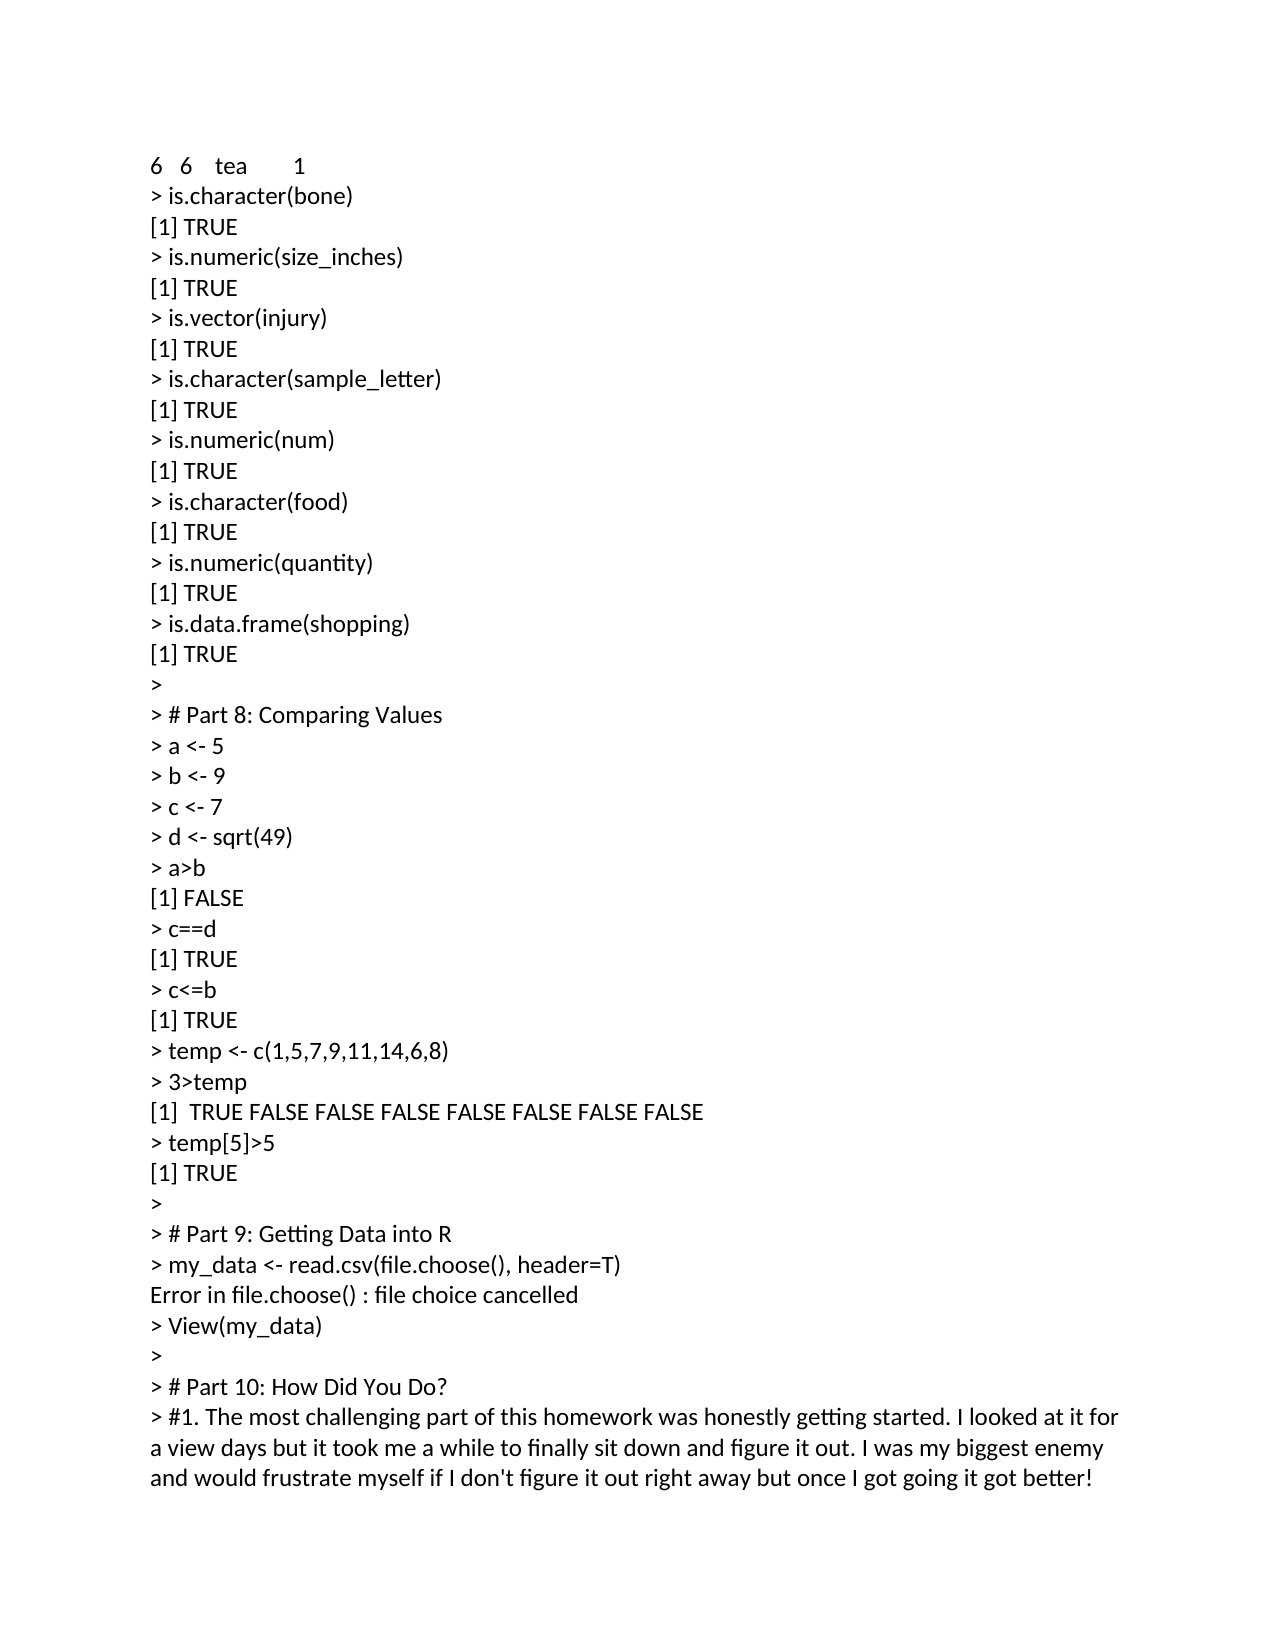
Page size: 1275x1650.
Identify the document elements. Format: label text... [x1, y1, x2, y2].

text [1] TRUE [150, 638, 1125, 669]
text > c==d [150, 913, 1125, 943]
text [1] TRUE FALSE FALSE FALSE FALSE FALSE FALSE FALSE [150, 1096, 1125, 1127]
text [1] TRUE [150, 577, 1125, 608]
text > [150, 1340, 1125, 1371]
text > is.numeric(quantity) [150, 547, 1125, 577]
text [1] TRUE [150, 333, 1125, 364]
text [1] TRUE [150, 455, 1125, 486]
text 6 6 tea 1 [150, 150, 1125, 181]
text > a <- 5 [150, 730, 1125, 760]
text > c <- 7 [150, 791, 1125, 821]
text > c<=b [150, 974, 1125, 1004]
text > is.numeric(num) [150, 425, 1125, 455]
text > is.character(sample_letter) [150, 364, 1125, 394]
text [1] TRUE [150, 516, 1125, 547]
text > # Part 9: Getting Data into R [150, 1218, 1125, 1249]
text > my_data <- read.csv(file.choose(), header=T) [150, 1249, 1125, 1279]
text > is.vector(injury) [150, 303, 1125, 333]
text [1] TRUE [150, 211, 1125, 242]
text > # Part 10: How Did You Do? [150, 1371, 1125, 1401]
text > temp[5]>5 [150, 1127, 1125, 1157]
text Error in file.choose() : file choice cancelled [150, 1279, 1125, 1310]
text > is.character(bone) [150, 181, 1125, 211]
text > [150, 1188, 1125, 1218]
text > a>b [150, 852, 1125, 882]
text > temp <- c(1,5,7,9,11,14,6,8) [150, 1035, 1125, 1066]
text > is.numeric(size_inches) [150, 242, 1125, 272]
text > #1. The most challenging part of this homework was honestly getting started. I looked at it for a view days but it took me a while to finally sit down and figure it out. I was my biggest enemy and would frustrate myself if I don't figure it out right away but once I got going it got better! [150, 1401, 1125, 1493]
text > 3>temp [150, 1066, 1125, 1096]
text > is.data.frame(shopping) [150, 608, 1125, 638]
text [1] TRUE [150, 394, 1125, 425]
text > b <- 9 [150, 760, 1125, 791]
text > d <- sqrt(49) [150, 821, 1125, 852]
text [1] FALSE [150, 882, 1125, 913]
text > View(my_data) [150, 1310, 1125, 1340]
text [1] TRUE [150, 272, 1125, 303]
text > is.character(food) [150, 486, 1125, 516]
text > # Part 8: Comparing Values [150, 699, 1125, 730]
text [1] TRUE [150, 943, 1125, 974]
text [1] TRUE [150, 1157, 1125, 1188]
text > [150, 669, 1125, 699]
text [1] TRUE [150, 1004, 1125, 1035]
